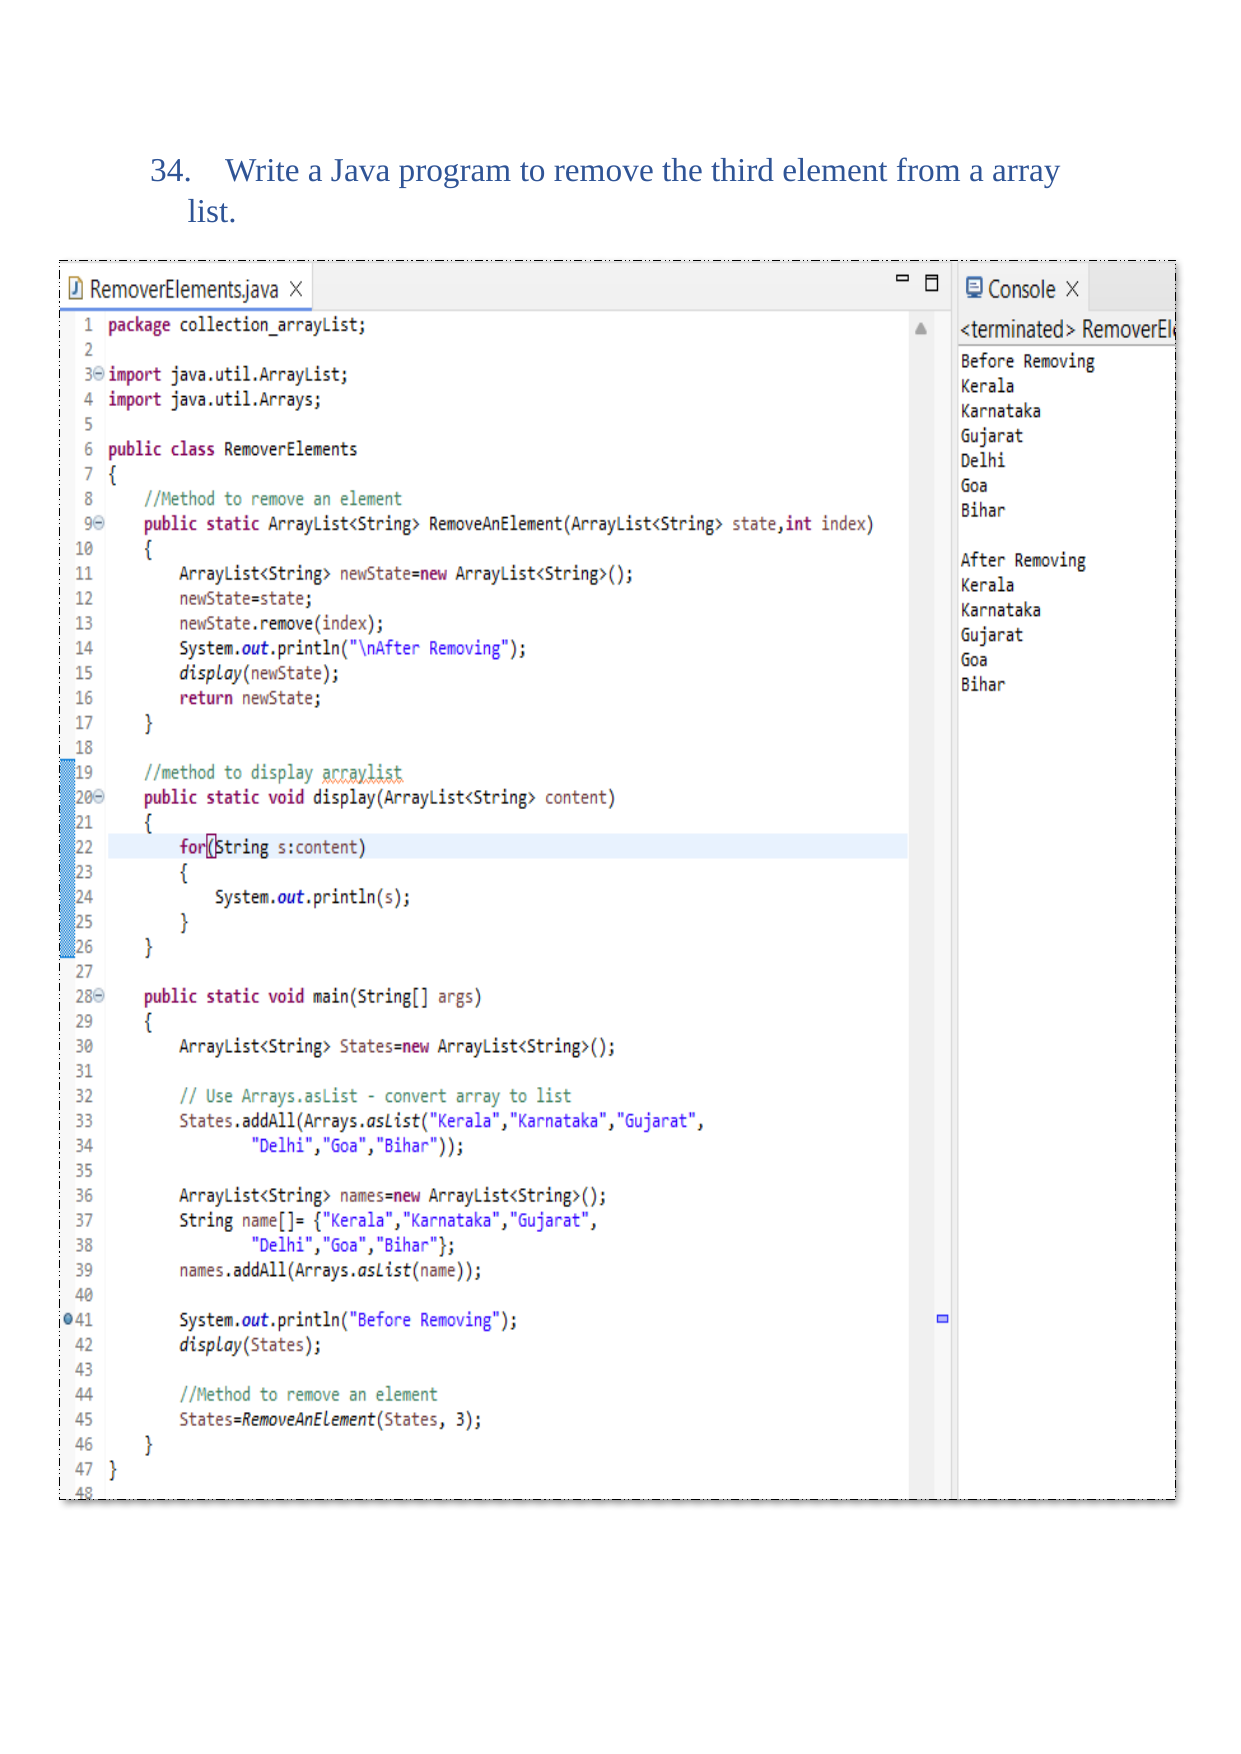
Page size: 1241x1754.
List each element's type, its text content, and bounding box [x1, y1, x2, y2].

picture [60, 260, 1175, 1499]
subtitle Write a Java program to remove the third element from a array list. [150, 150, 1090, 230]
